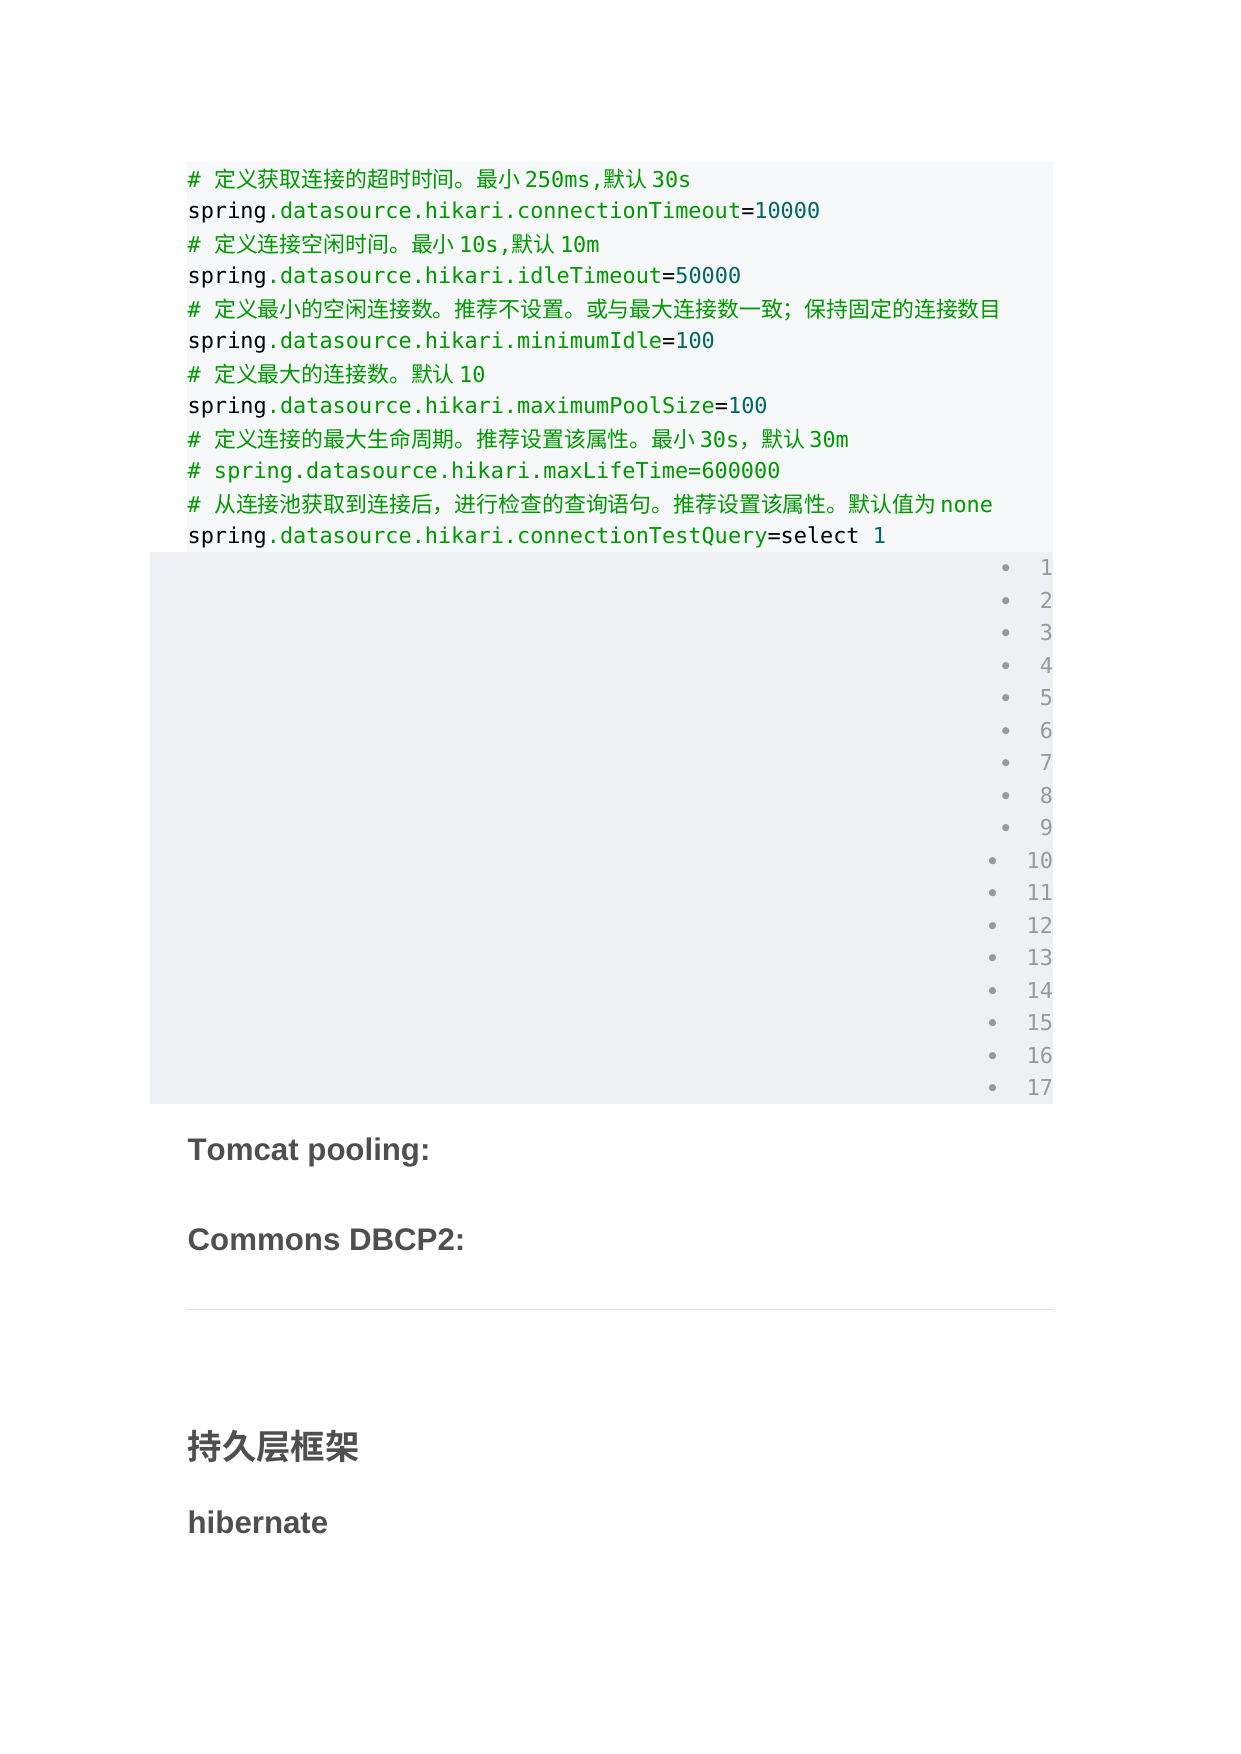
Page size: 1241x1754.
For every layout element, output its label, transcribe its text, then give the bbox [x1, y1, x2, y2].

text # spring.datasource.hikari.maxLifeTime=600000 [187, 454, 1053, 487]
text # 从连接池获取到连接后，进行检查的查询语句。推荐设置该属性。默认值为none [187, 487, 1053, 519]
list 16 [150, 1039, 1053, 1072]
list 13 [150, 942, 1053, 974]
list 15 [150, 1007, 1053, 1039]
list 17 [150, 1072, 1053, 1104]
text # 定义连接空闲时间。最小10s,默认10m [187, 227, 1053, 259]
subtitle Tomcat pooling: [187, 1117, 1053, 1182]
list 9 [150, 812, 1053, 844]
list 4 [150, 649, 1053, 682]
text spring.datasource.hikari.idleTimeout=50000 [187, 259, 1053, 292]
text spring.datasource.hikari.connectionTestQuery=select 1 [187, 519, 1053, 552]
subtitle Commons DBCP2: [187, 1207, 1053, 1272]
list 10 [150, 844, 1053, 877]
text spring.datasource.hikari.connectionTimeout=10000 [187, 194, 1053, 227]
list 3 [150, 617, 1053, 649]
list 8 [150, 779, 1053, 812]
text # 定义获取连接的超时时间。最小250ms,默认30s [187, 162, 1053, 194]
list 12 [150, 909, 1053, 942]
list 7 [150, 747, 1053, 779]
subtitle 持久层框架 [187, 1412, 1053, 1477]
list 1 [150, 552, 1053, 584]
text # 定义连接的最大生命周期。推荐设置该属性。最小30s，默认30m [187, 422, 1053, 454]
list 5 [150, 682, 1053, 714]
list 14 [150, 974, 1053, 1007]
text spring.datasource.hikari.minimumIdle=100 [187, 324, 1053, 357]
list 11 [150, 877, 1053, 909]
text spring.datasource.hikari.maximumPoolSize=100 [187, 389, 1053, 422]
list 6 [150, 714, 1053, 747]
text # 定义最小的空闲连接数。推荐不设置。或与最大连接数一致；保持固定的连接数目 [187, 292, 1053, 324]
list 2 [150, 584, 1053, 617]
text # 定义最大的连接数。默认10 [187, 357, 1053, 389]
subtitle hibernate [187, 1489, 1053, 1554]
